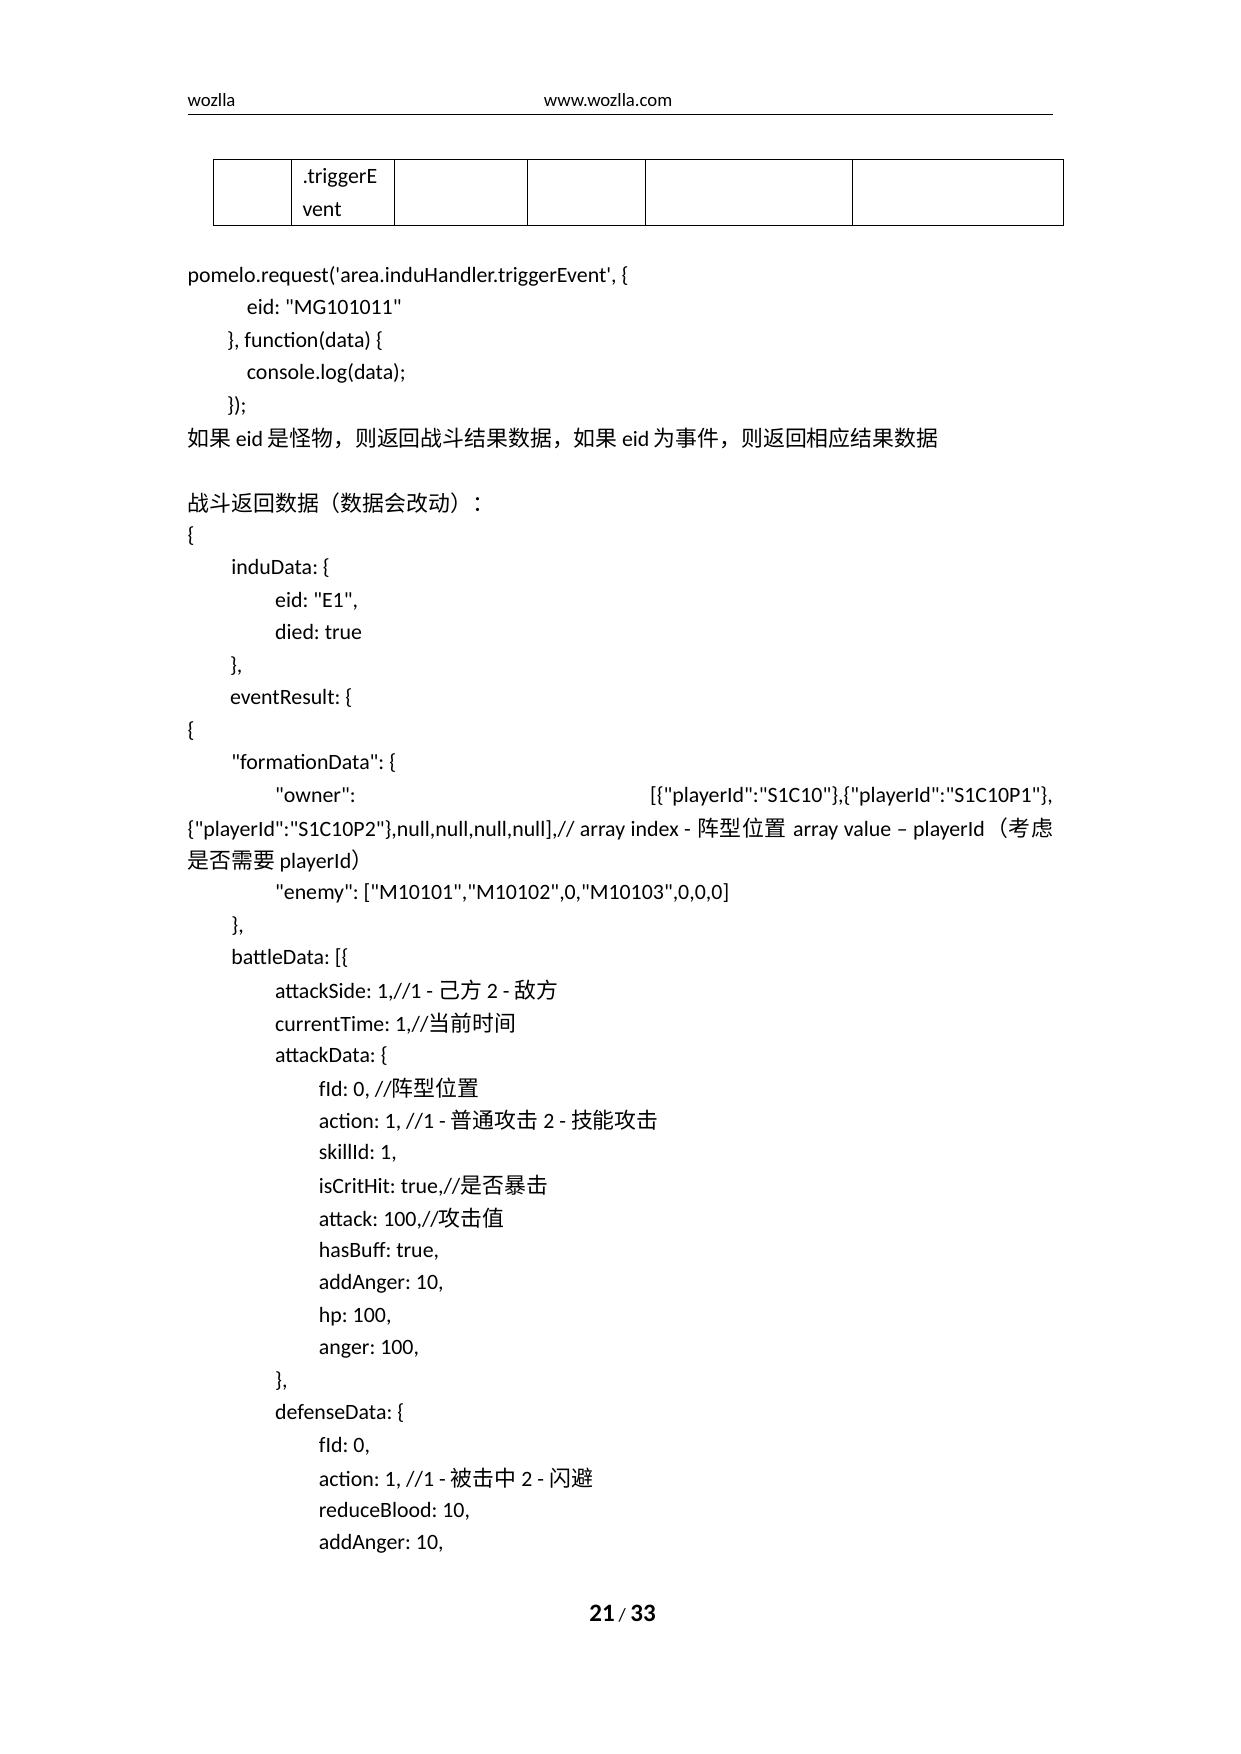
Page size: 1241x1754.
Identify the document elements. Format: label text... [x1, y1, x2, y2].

text hasBuff: true, [187, 1233, 1053, 1266]
text eventResult: { [187, 681, 1053, 713]
text currentTime: 1,//当前时间 [187, 1006, 1053, 1038]
text anger: 100, [187, 1331, 1053, 1363]
table_cell [214, 160, 291, 224]
text 战斗返回数据（数据会改动）： [187, 486, 1053, 518]
text died: true [187, 616, 1053, 648]
text "enemy": ["M10101","M10102",0,"M10103",0,0,0] [187, 876, 1053, 908]
text attackData: { [187, 1038, 1053, 1071]
text reduceBlood: 10, [187, 1493, 1053, 1526]
text battleData: [{ [187, 941, 1053, 973]
text action: 1, //1 - 普通攻击 2 - 技能攻击 [187, 1103, 1053, 1136]
text pomelo.request('area.induHandler.triggerEvent', { [187, 258, 1053, 291]
text action: 1, //1 - 被击中 2 - 闪避 [187, 1461, 1053, 1493]
text { [187, 713, 1053, 746]
text }, function(data) { [187, 323, 1053, 356]
text eid: "E1", [187, 583, 1053, 616]
text }, [187, 648, 1053, 681]
text }, [187, 908, 1053, 941]
text induData: { [187, 551, 1053, 583]
text defenseData: { [187, 1396, 1053, 1428]
text { [187, 518, 1053, 551]
table_cell area.induHandler.triggerEvent [292, 160, 394, 224]
text fId: 0, //阵型位置 [187, 1071, 1053, 1103]
table_cell [528, 160, 645, 224]
text }); [187, 388, 1053, 421]
text "owner": [{"playerId":"S1C10"},{"playerId":"S1C10P1"},{"playerId":"S1C10P2"},null,null,null,null],// array index - 阵型位置 array value – playerId（考虑是否需要playerId） [187, 778, 1053, 876]
text 如果eid是怪物，则返回战斗结果数据，如果eid为事件，则返回相应结果数据 [187, 421, 1053, 453]
text skillId: 1, [187, 1136, 1053, 1168]
text fId: 0, [187, 1428, 1053, 1461]
text attackSide: 1,//1 - 己方 2 - 敌方 [187, 973, 1053, 1006]
text eid: "MG101011" [187, 291, 1053, 323]
table_cell [646, 160, 852, 224]
table_cell [395, 160, 527, 224]
text isCritHit: true,//是否暴击 [187, 1168, 1053, 1201]
text hp: 100, [187, 1298, 1053, 1331]
text console.log(data); [187, 356, 1053, 388]
text "formationData": { [187, 746, 1053, 778]
text attack: 100,//攻击值 [187, 1201, 1053, 1233]
text addAnger: 10, [187, 1266, 1053, 1298]
table_cell [853, 160, 1063, 224]
text }, [187, 1363, 1053, 1396]
text addAnger: 10, [187, 1526, 1053, 1558]
